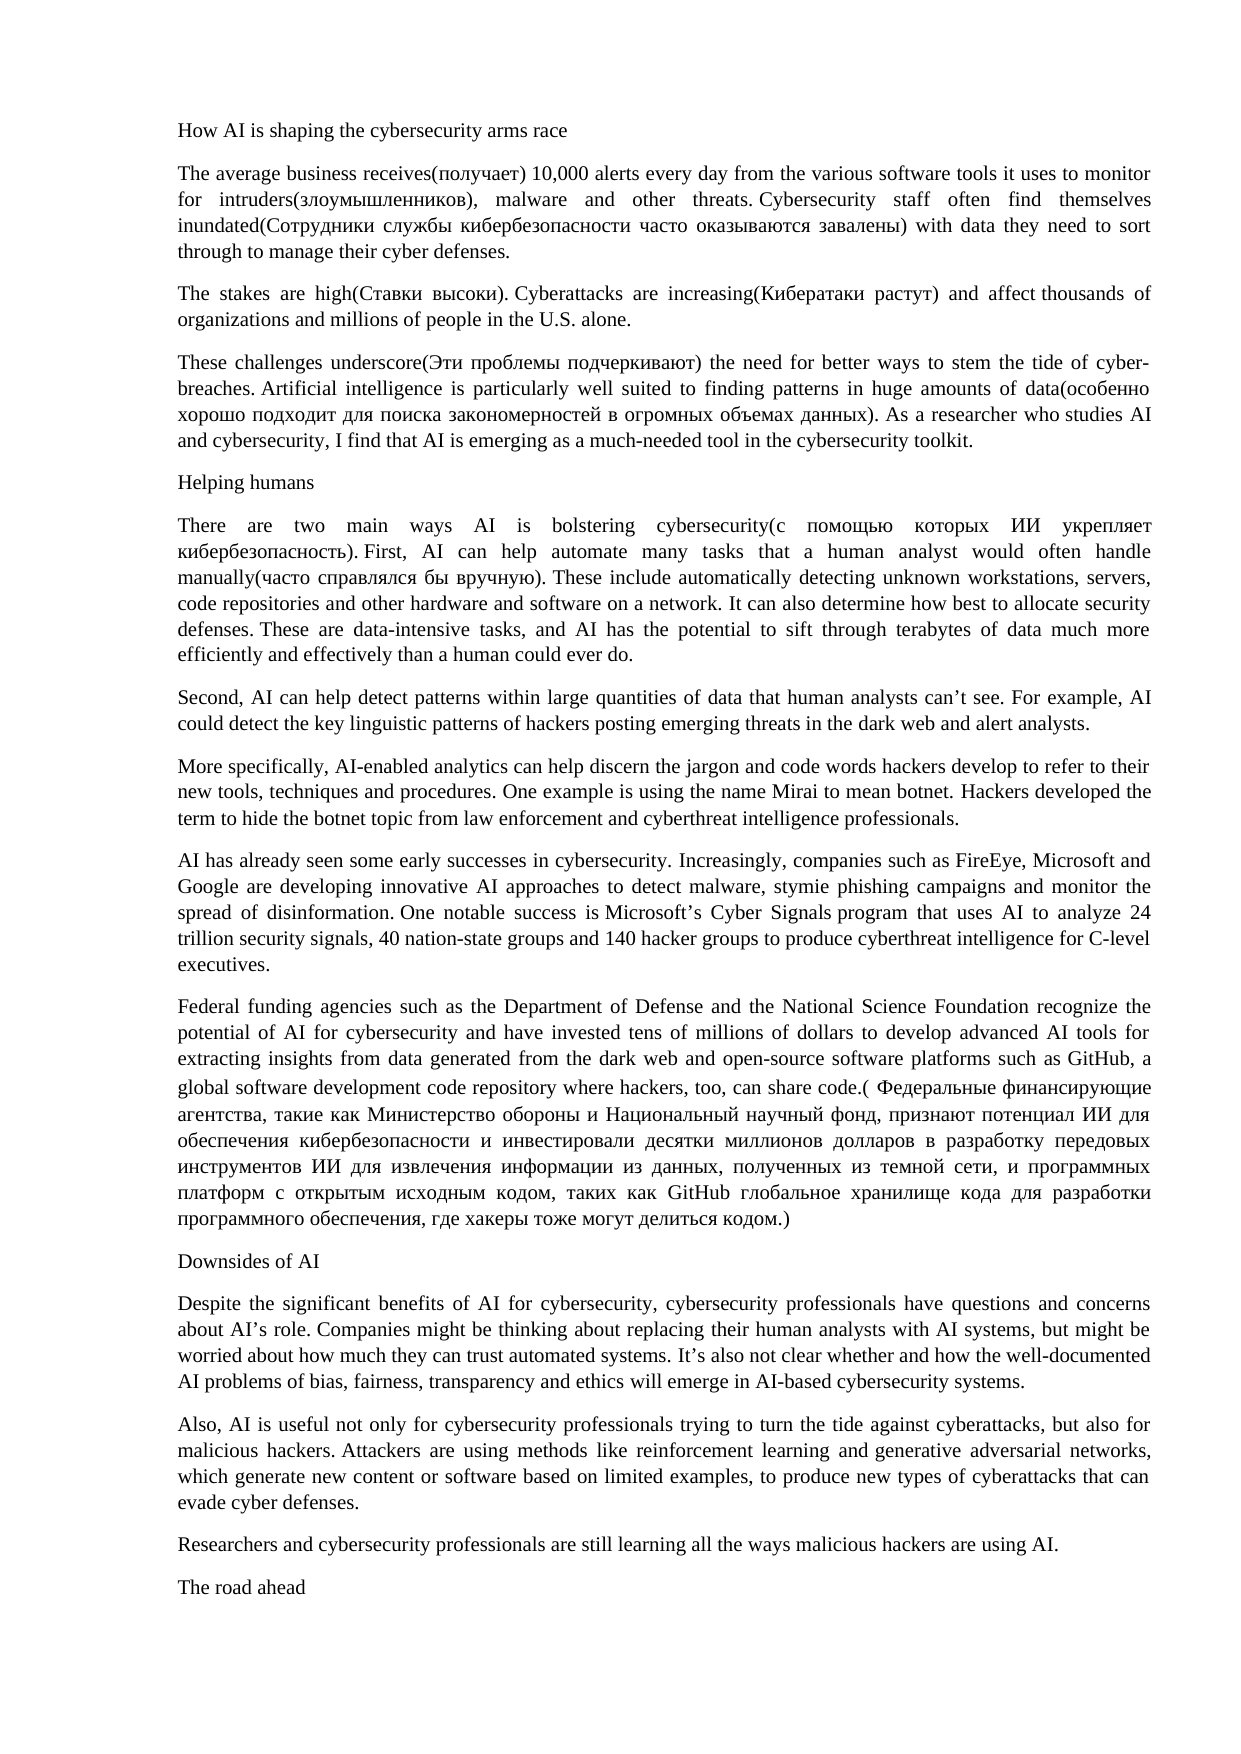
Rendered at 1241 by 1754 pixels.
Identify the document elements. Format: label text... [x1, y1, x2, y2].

text The road ahead [177, 1575, 1152, 1599]
text There are two main ways AI is bolstering cybersecurity(с помощью которых ИИ укрепляет кибербезопасность). First, AI can help automate many tasks that a human analyst would often handle manually(часто справлялся бы вручную). These include automatically detecting unknown workstations, servers, code repositories and other hardware and software on a network. It can also determine how best to allocate security defenses. These are data-intensive tasks, and AI has the potential to sift through terabytes of data much more efficiently and effectively than a human could ever do. [177, 513, 1152, 666]
text Downsides of AI [177, 1249, 1152, 1273]
text Researchers and cybersecurity professionals are still learning all the ways malicious hackers are using AI. [177, 1532, 1152, 1556]
text AI has already seen some early successes in cybersecurity. Increasingly, companies such as FireEye, Microsoft and Google are developing innovative AI approaches to detect malware, stymie phishing campaigns and monitor the spread of disinformation. One notable success is Microsoft’s Cyber Signals program that uses AI to analyze 24 trillion security signals, 40 nation-state groups and 140 hacker groups to produce cyberthreat intelligence for C-level executives. [177, 848, 1152, 976]
text Despite the significant benefits of AI for cybersecurity, cybersecurity professionals have questions and concerns about AI’s role. Companies might be thinking about replacing their human analysts with AI systems, but might be worried about how much they can trust automated systems. It’s also not clear whether and how the well-documented AI problems of bias, fairness, transparency and ethics will emerge in AI-based cybersecurity systems. [177, 1291, 1152, 1393]
text Also, AI is useful not only for cybersecurity professionals trying to turn the tide against cyberattacks, but also for malicious hackers. Attackers are using methods like reinforcement learning and generative adversarial networks, which generate new content or software based on limited examples, to produce new types of cyberattacks that can evade cyber defenses. [177, 1412, 1152, 1514]
text The stakes are high(Ставки высоки). Cyberattacks are increasing(Кибератаки растут) and affect thousands of organizations and millions of people in the U.S. alone. [177, 281, 1152, 331]
text These challenges underscore(Эти проблемы подчеркивают) the need for better ways to stem the tide of cyber-breaches. Artificial intelligence is particularly well suited to finding patterns in huge amounts of data(особенно хорошо подходит для поиска закономерностей в огромных объемах данных). As a researcher who studies AI and cybersecurity, I find that AI is emerging as a much-needed tool in the cybersecurity toolkit. [177, 350, 1152, 452]
text More specifically, AI-enabled analytics can help discern the jargon and code words hackers develop to refer to their new tools, techniques and procedures. One example is using the name Mirai to mean botnet. Hackers developed the term to hide the botnet topic from law enforcement and cyberthreat intelligence professionals. [177, 753, 1152, 829]
text Helping humans [177, 470, 1152, 494]
text Second, AI can help detect patterns within large quantities of data that human analysts can’t see. For example, AI could detect the key linguistic patterns of hackers posting emerging threats in the dark web and alert analysts. [177, 685, 1152, 735]
text How AI is shaping the cybersecurity arms race [177, 118, 1152, 142]
text The average business receives(получает) 10,000 alerts every day from the various software tools it uses to monitor for intruders(злоумышленников), malware and other threats. Cybersecurity staff often find themselves inundated(Сотрудники службы кибербезопасности часто оказываются завалены) with data they need to sort through to manage their cyber defenses. [177, 161, 1152, 263]
text Federal funding agencies such as the Department of Defense and the National Science Foundation recognize the potential of AI for cybersecurity and have invested tens of millions of dollars to develop advanced AI tools for extracting insights from data generated from the dark web and open-source software platforms such as GitHub, a global software development code repository where hackers, too, can share code.( Федеральные финансирующие агентства, такие как Министерство обороны и Национальный научный фонд, признают потенциал ИИ для обеспечения кибербезопасности и инвестировали десятки миллионов долларов в разработку передовых инструментов ИИ для извлечения информации из данных, полученных из темной сети, и программных платформ с открытым исходным кодом, таких как GitHub глобальное хранилище кода для разработки программного обеспечения, где хакеры тоже могут делиться кодом.) [177, 994, 1152, 1230]
